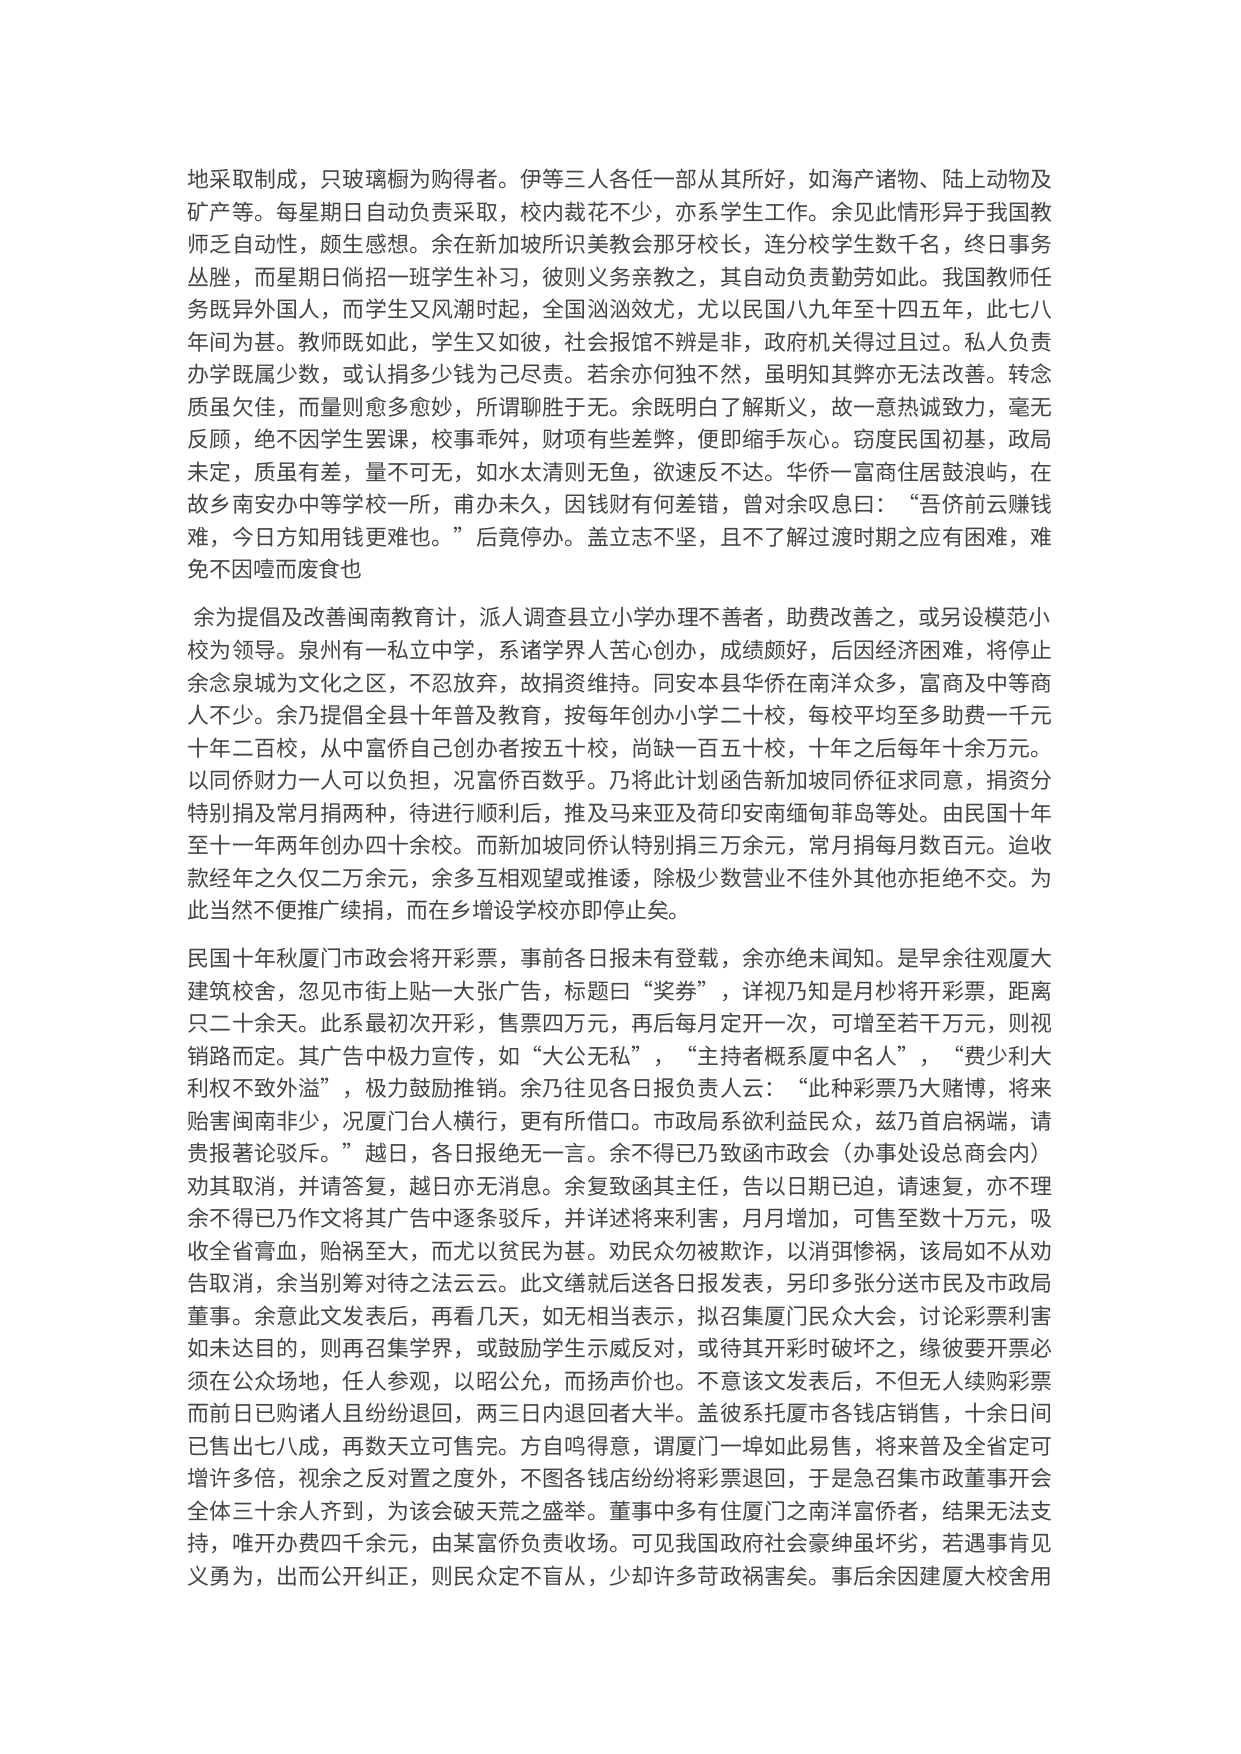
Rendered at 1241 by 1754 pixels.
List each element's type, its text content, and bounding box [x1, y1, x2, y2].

text 余为提倡及改善闽南教育计，派人调查县立小学办理不善者，助费改善之，或另设模范小校为领导。泉州有一私立中学，系诸学界人苦心创办，成绩颇好，后因经济困难，将停止，余念泉城为文化之区，不忍放弃，故捐资维持。同安本县华侨在南洋众多，富商及中等商人不少。余乃提倡全县十年普及教育，按每年创办小学二十校，每校平均至多助费一千元，十年二百校，从中富侨自己创办者按五十校，尚缺一百五十校，十年之后每年十余万元。以同侨财力一人可以负担，况富侨百数乎。乃将此计划函告新加坡同侨征求同意，捐资分特别捐及常月捐两种，待进行顺利后，推及马来亚及荷印安南缅甸菲岛等处。由民国十年至十一年两年创办四十余校。而新加坡同侨认特别捐三万余元，常月捐每月数百元。迨收款经年之久仅二万余元，余多互相观望或推诿，除极少数营业不佳外其他亦拒绝不交。为此当然不便推广续捐，而在乡增设学校亦即停止矣。 [187, 600, 1053, 925]
text 美学校自民国九年，添办女师范及幼稚师范，其待遇与男师范同，又办商科，待遇则与中学同。唯小学校规定不收客生，盖小学校应鼓励各乡村自办为最要，集校如收纳，不但不能容多人，如外乡有钱子弟多遣来学，便失在乡提倡之义，反有损无益，且能占去中学生寄宿位。若南洋侨胞有意遣回子弟就学，以及教职员家属，则尽量接受之。余曾往厦门参观日本人一间小学校，学生百余人，大半我华人，校长教师三人为日本人，余教师则华人。校中玻璃橱内陈列山海各种标本不少，余询从问处购买，校长答概系件与两日人教师在本地采取制成，只玻璃橱为购得者。伊等三人各任一部从其所好，如海产诸物、陆上动物及矿产等。每星期日自动负责采取，校内裁花不少，亦系学生工作。余见此情形异于我国教师乏自动性，颇生感想。余在新加坡所识美教会那牙校长，连分校学生数千名，终日事务丛脞，而星期日倘招一班学生补习，彼则义务亲教之，其自动负责勤劳如此。我国教师任务既异外国人，而学生又风潮时起，全国汹汹效尤，尤以民国八九年至十四五年，此七八年间为甚。教师既如此，学生又如彼，社会报馆不辨是非，政府机关得过且过。私人负责办学既属少数，或认捐多少钱为己尽责。若余亦何独不然，虽明知其弊亦无法改善。转念质虽欠佳，而量则愈多愈妙，所谓聊胜于无。余既明白了解斯义，故一意热诚致力，毫无反顾，绝不因学生罢课，校事乖舛，财项有些差弊，便即缩手灰心。窃度民国初基，政局未定，质虽有差，量不可无，如水太清则无鱼，欲速反不达。华侨一富商住居鼓浪屿，在故乡南安办中等学校一所，甫办未久，因钱财有何差错，曾对余叹息曰：“吾侪前云赚钱难，今日方知用钱更难也。”后竟停办。盖立志不坚，且不了解过渡时期之应有困难，难免不因噎而废食也 [187, 162, 1053, 584]
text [187, 941, 1053, 1591]
